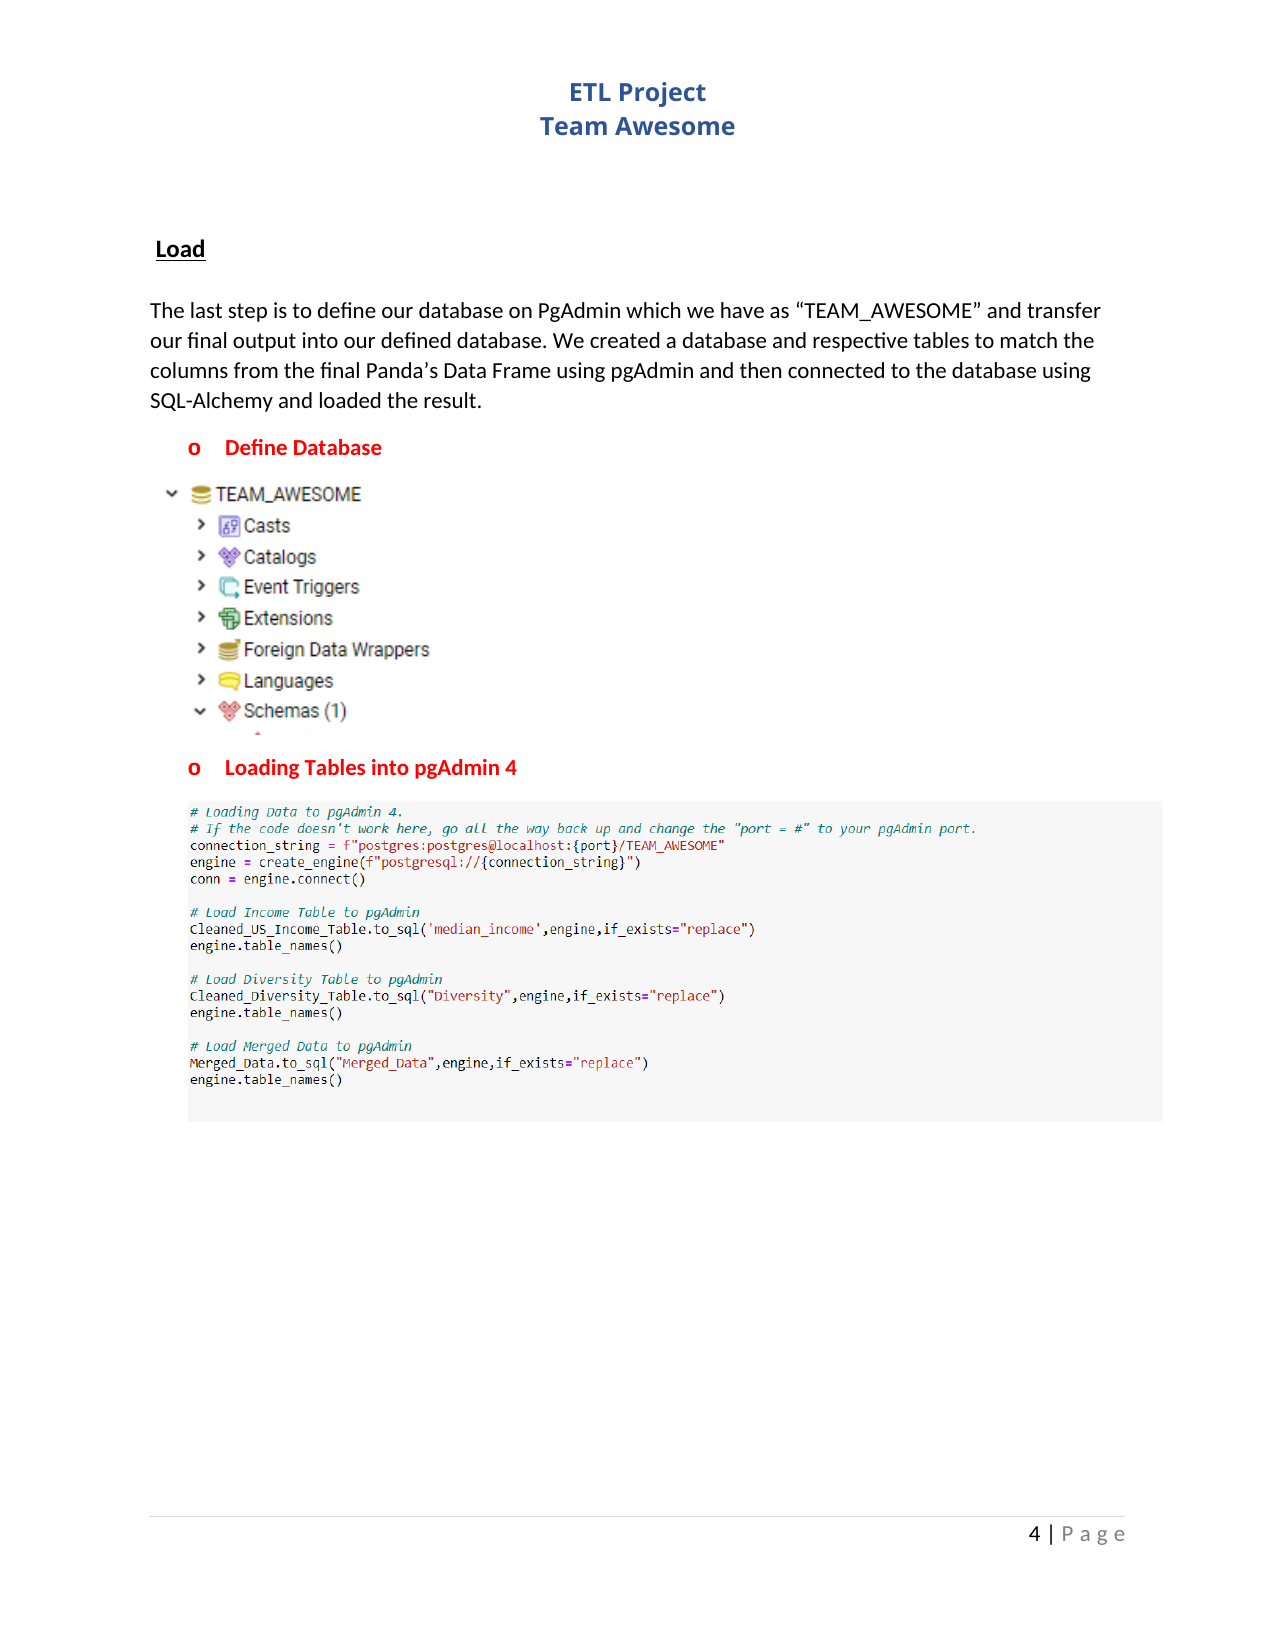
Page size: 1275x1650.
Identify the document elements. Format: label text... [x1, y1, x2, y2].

text Load [150, 233, 1125, 264]
list Define Database [187, 433, 1125, 463]
list Loading Tables into pgAdmin 4 [187, 753, 1125, 783]
picture [150, 481, 485, 735]
text The last step is to define our database on PgAdmin which we have as “TEAM_AWESOME” and transfer our final output into our defined database. We created a database and respective tables to match the columns from the final Panda’s Data Frame using pgAdmin and then connected to the database using SQL-Alchemy and loaded the result. [150, 296, 1125, 414]
picture [187, 801, 1163, 1122]
